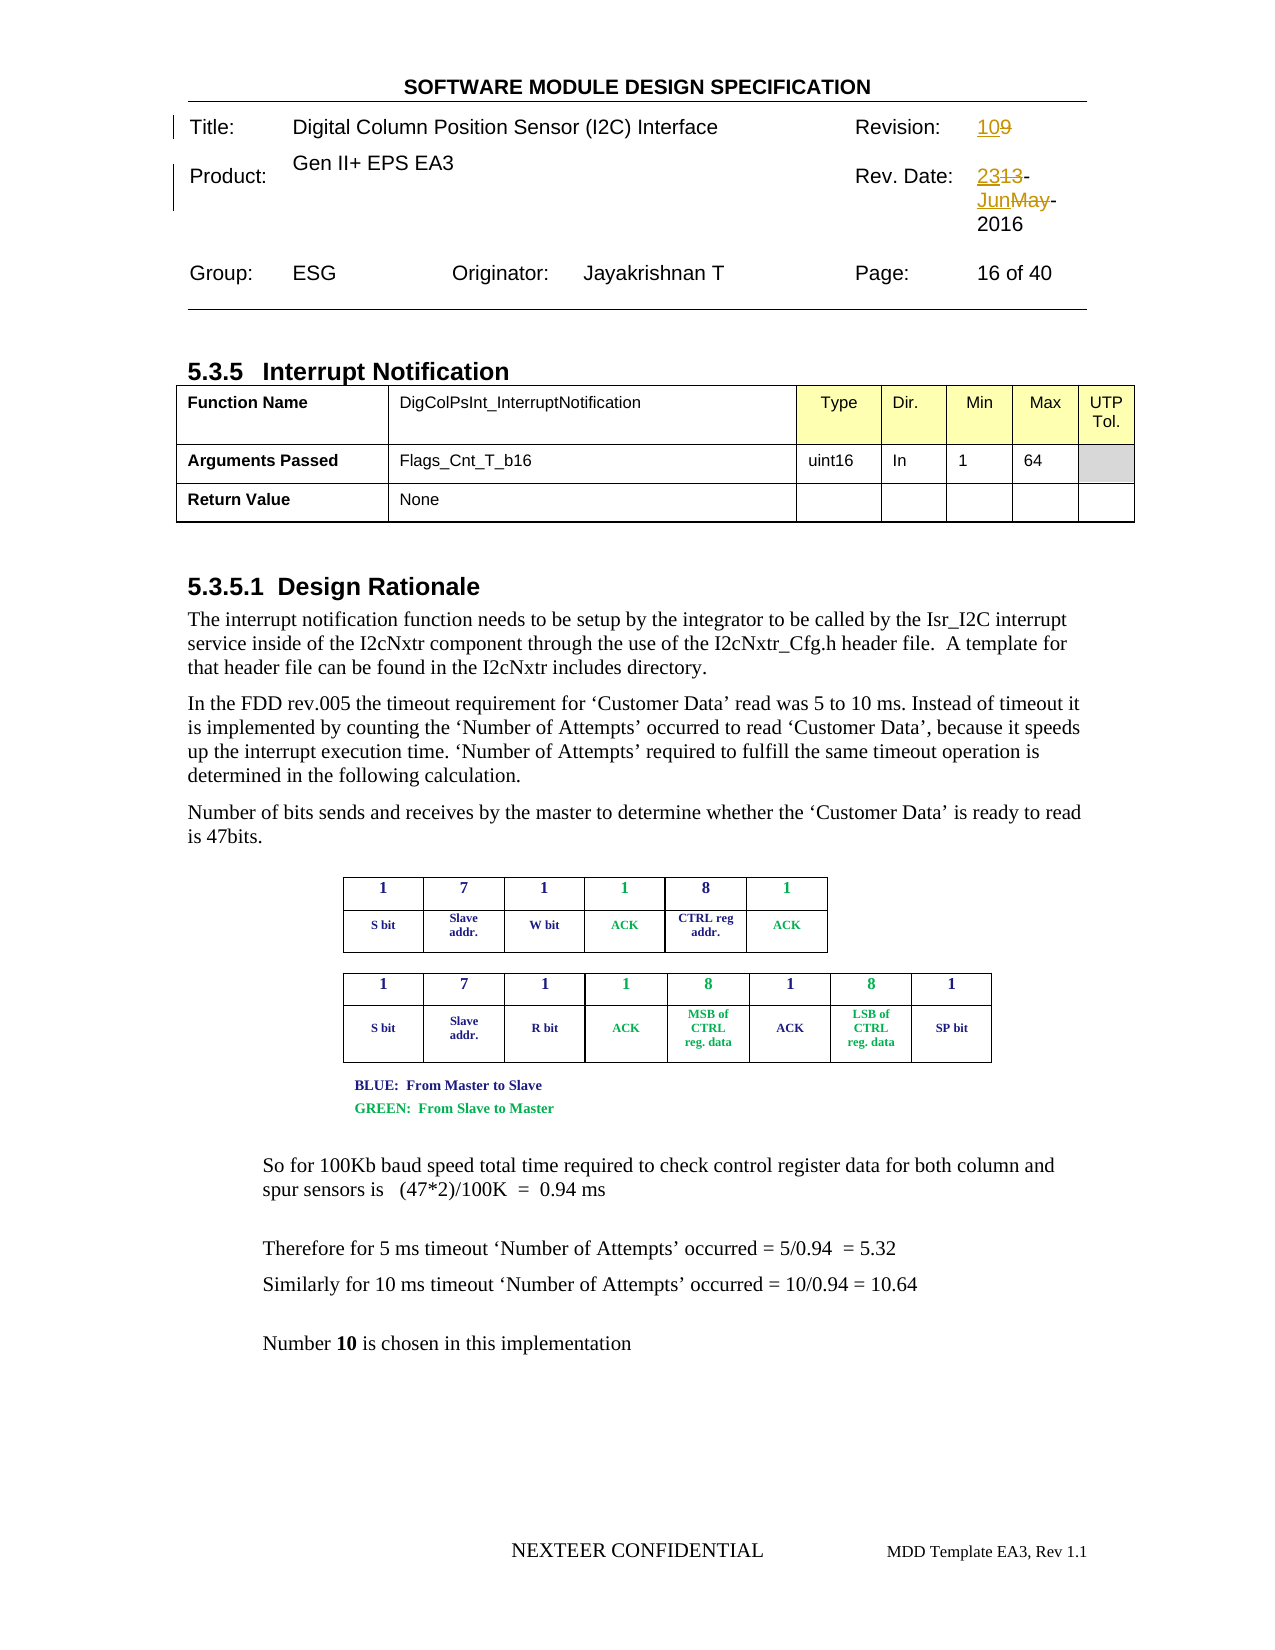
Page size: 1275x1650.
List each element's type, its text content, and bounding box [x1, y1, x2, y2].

table_header Type [797, 386, 881, 443]
table_cell Arguments Passed [177, 445, 388, 482]
table_cell Flags_Cnt_T_b16 [389, 445, 796, 482]
text The interrupt notification function needs to be setup by the integrator to be called by the Isr_I2C interrupt service inside of the I2cNxtr component through the use of the I2cNxtr_Cfg.h header file. A template for that header file can be found in the I2cNxtr includes directory. [187, 607, 1087, 679]
table_cell [1013, 484, 1078, 521]
text Therefore for 5 ms timeout ‘Number of Attempts’ occurred = 5/0.94 = 5.32 [262, 1236, 1087, 1260]
table_cell [1079, 484, 1134, 521]
table_header Max [1013, 386, 1078, 443]
table_cell 64 [1013, 445, 1078, 482]
table_cell [797, 484, 881, 521]
text Number of bits sends and receives by the master to determine whether the ‘Customer Data’ is ready to read is 47bits. [187, 800, 1087, 848]
table_cell [1079, 445, 1134, 482]
table_header Function Name [177, 386, 388, 443]
subtitle Design Rationale [187, 572, 1087, 600]
table_cell [947, 484, 1012, 521]
table_cell 1 [947, 445, 1012, 482]
table_header Min [947, 386, 1012, 443]
text In the FDD rev.005 the timeout requirement for ‘Customer Data’ read was 5 to 10 ms. Instead of timeout it is implemented by counting the ‘Number of Attempts’ occurred to read ‘Customer Data’, because it speeds up the interrupt execution time. ‘Number of Attempts’ required to fulfill the same timeout operation is determined in the following calculation. [187, 691, 1087, 787]
subtitle Interrupt Notification [187, 357, 1087, 385]
text Similarly for 10 ms timeout ‘Number of Attempts’ occurred = 10/0.94 = 10.64 [262, 1272, 1087, 1296]
text Number 10 is chosen in this implementation [187, 1331, 1087, 1355]
table_header Dir. [882, 386, 946, 443]
table_cell uint16 [797, 445, 881, 482]
table_cell In [882, 445, 946, 482]
table_header DigColPsInt_InterruptNotification [389, 386, 796, 443]
table_cell [882, 484, 946, 521]
table_header UTP Tol. [1079, 386, 1134, 443]
table_cell Return Value [177, 484, 388, 521]
table_cell None [389, 484, 796, 521]
text So for 100Kb baud speed total time required to check control register data for both column and spur sensors is (47*2)/100K = 0.94 ms [262, 1153, 1087, 1201]
